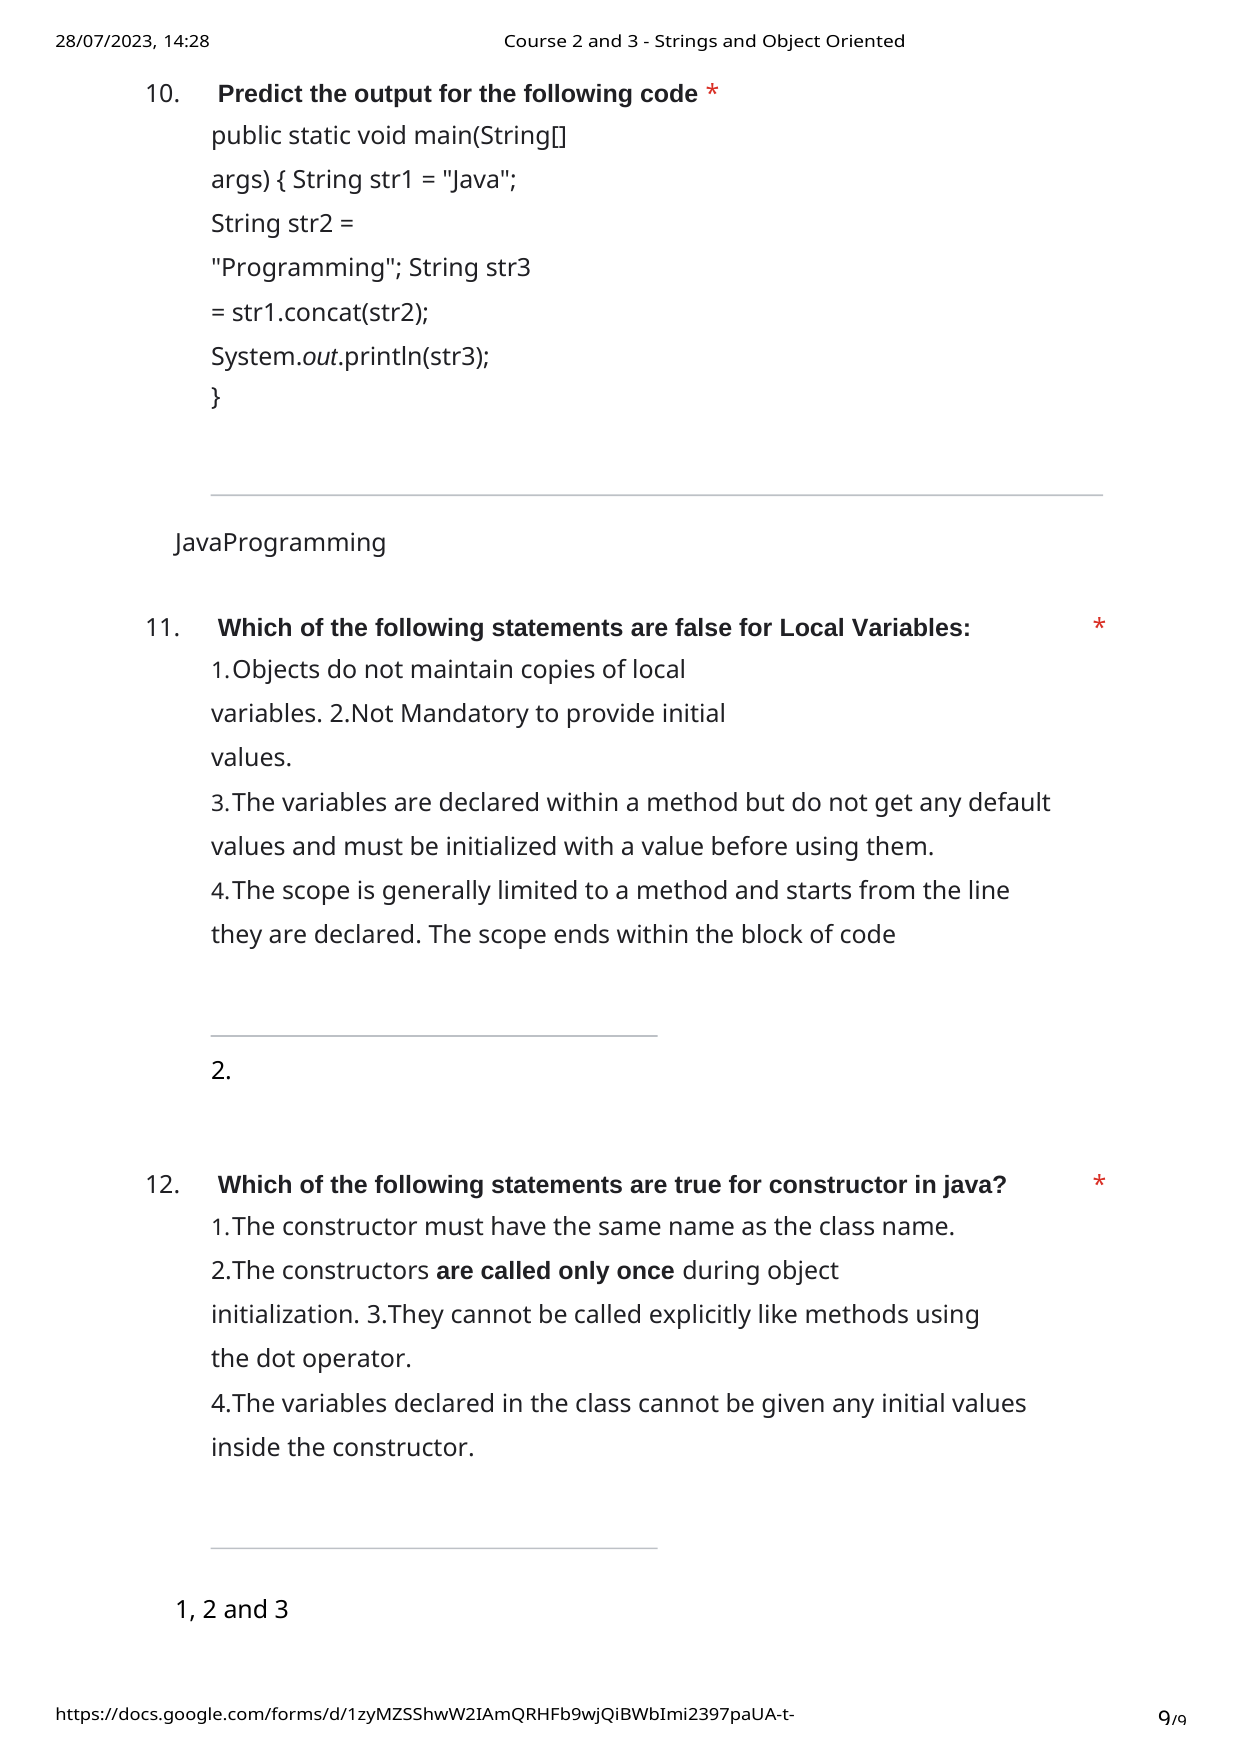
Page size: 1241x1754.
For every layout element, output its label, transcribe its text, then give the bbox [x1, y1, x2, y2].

subtitle Which of the following statements are true for constructor in java? * [145, 1166, 1132, 1200]
subtitle Predict the output for the following code * [145, 75, 1132, 109]
text String str2 = "Programming"; String str3 = str1.concat(str2); System.out.println(str3); [211, 206, 543, 373]
text } [211, 383, 1132, 411]
text JavaProgramming [100, 524, 1132, 559]
list The scope is generally limited to a method and starts from the line they are declared. The scope ends within the block of code [211, 873, 1060, 951]
list Objects do not maintain copies of local variables. 2.Not Mandatory to provide initial values. [211, 652, 775, 774]
text 4.The variables declared in the class cannot be given any initial values inside the constructor. [211, 1385, 1068, 1463]
text 2. [211, 1053, 1132, 1087]
text 1, 2 and 3 [100, 1592, 1132, 1626]
list The constructor must have the same name as the class name. 2.The constructors are called only once during object initialization. 3.They cannot be called explicitly like methods using the dot operator. [211, 1208, 982, 1375]
subtitle Which of the following statements are false for Local Variables: * [145, 610, 1132, 644]
text public static void main(String[] args) { String str1 = "Java"; [211, 117, 625, 196]
list The variables are declared within a method but do not get any default values and must be initialized with a value before using them. [211, 784, 1079, 863]
